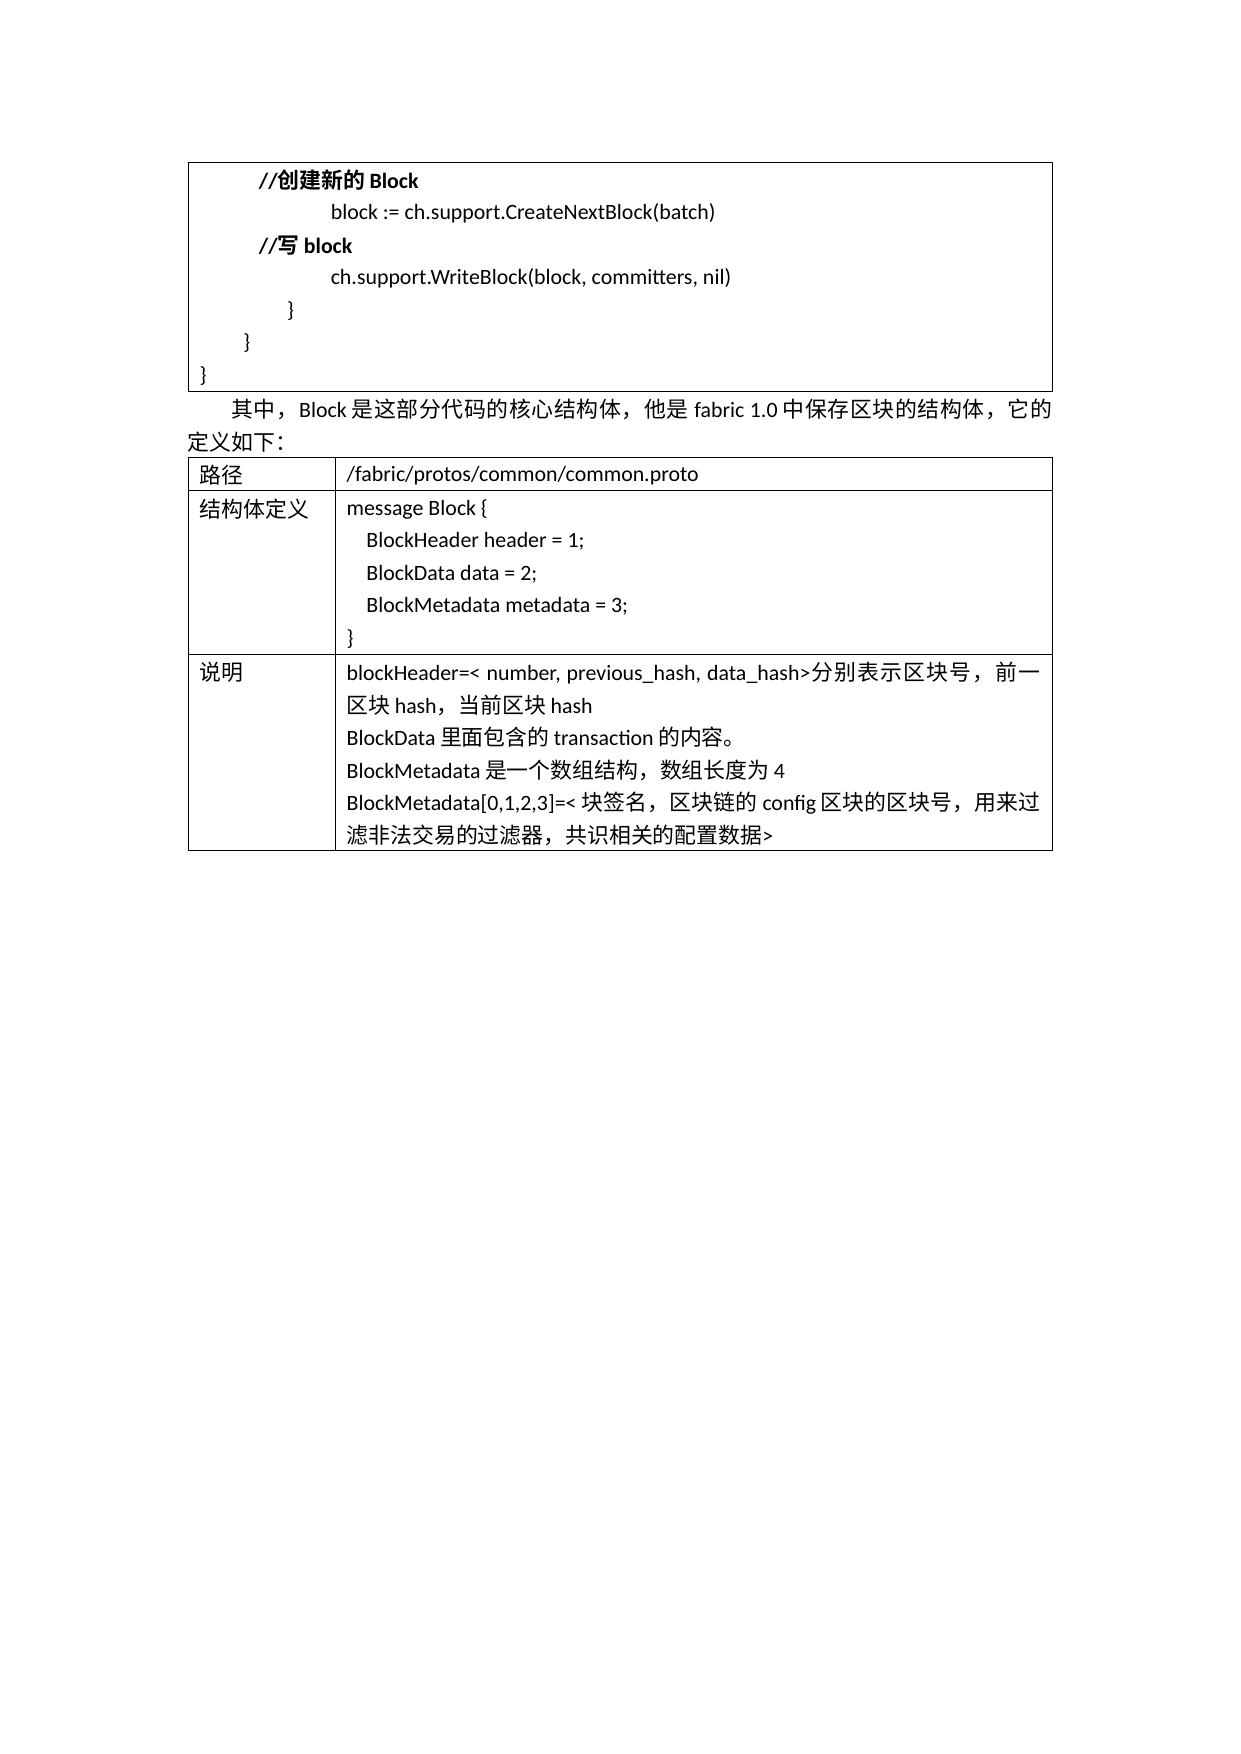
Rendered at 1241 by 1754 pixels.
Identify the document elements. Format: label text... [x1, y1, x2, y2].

text 其中，Block是这部分代码的核心结构体，他是fabric 1.0中保存区块的结构体，它的定义如下： [187, 392, 1053, 457]
table_header /fabric/protos/common/common.proto [336, 458, 1052, 490]
table_cell 结构体定义 [189, 491, 335, 654]
table_cell 说明 [189, 655, 335, 850]
table_cell blockHeader=< number, previous_hash, data_hash>分别表示区块号，前一区块hash，当前区块hash BlockData里面包含的transaction的内容。 BlockMetadata是一个数组结构，数组长度为4 BlockMetadata[0,1,2,3]=< 块签名，区块链的config区块的区块号，用来过滤非法交易的过滤器，共识相关的配置数据> [336, 655, 1052, 850]
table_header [189, 163, 1052, 391]
table_header 路径 [189, 458, 335, 490]
table_cell message Block { BlockHeader header = 1; BlockData data = 2; BlockMetadata metadata = 3; } [336, 491, 1052, 654]
